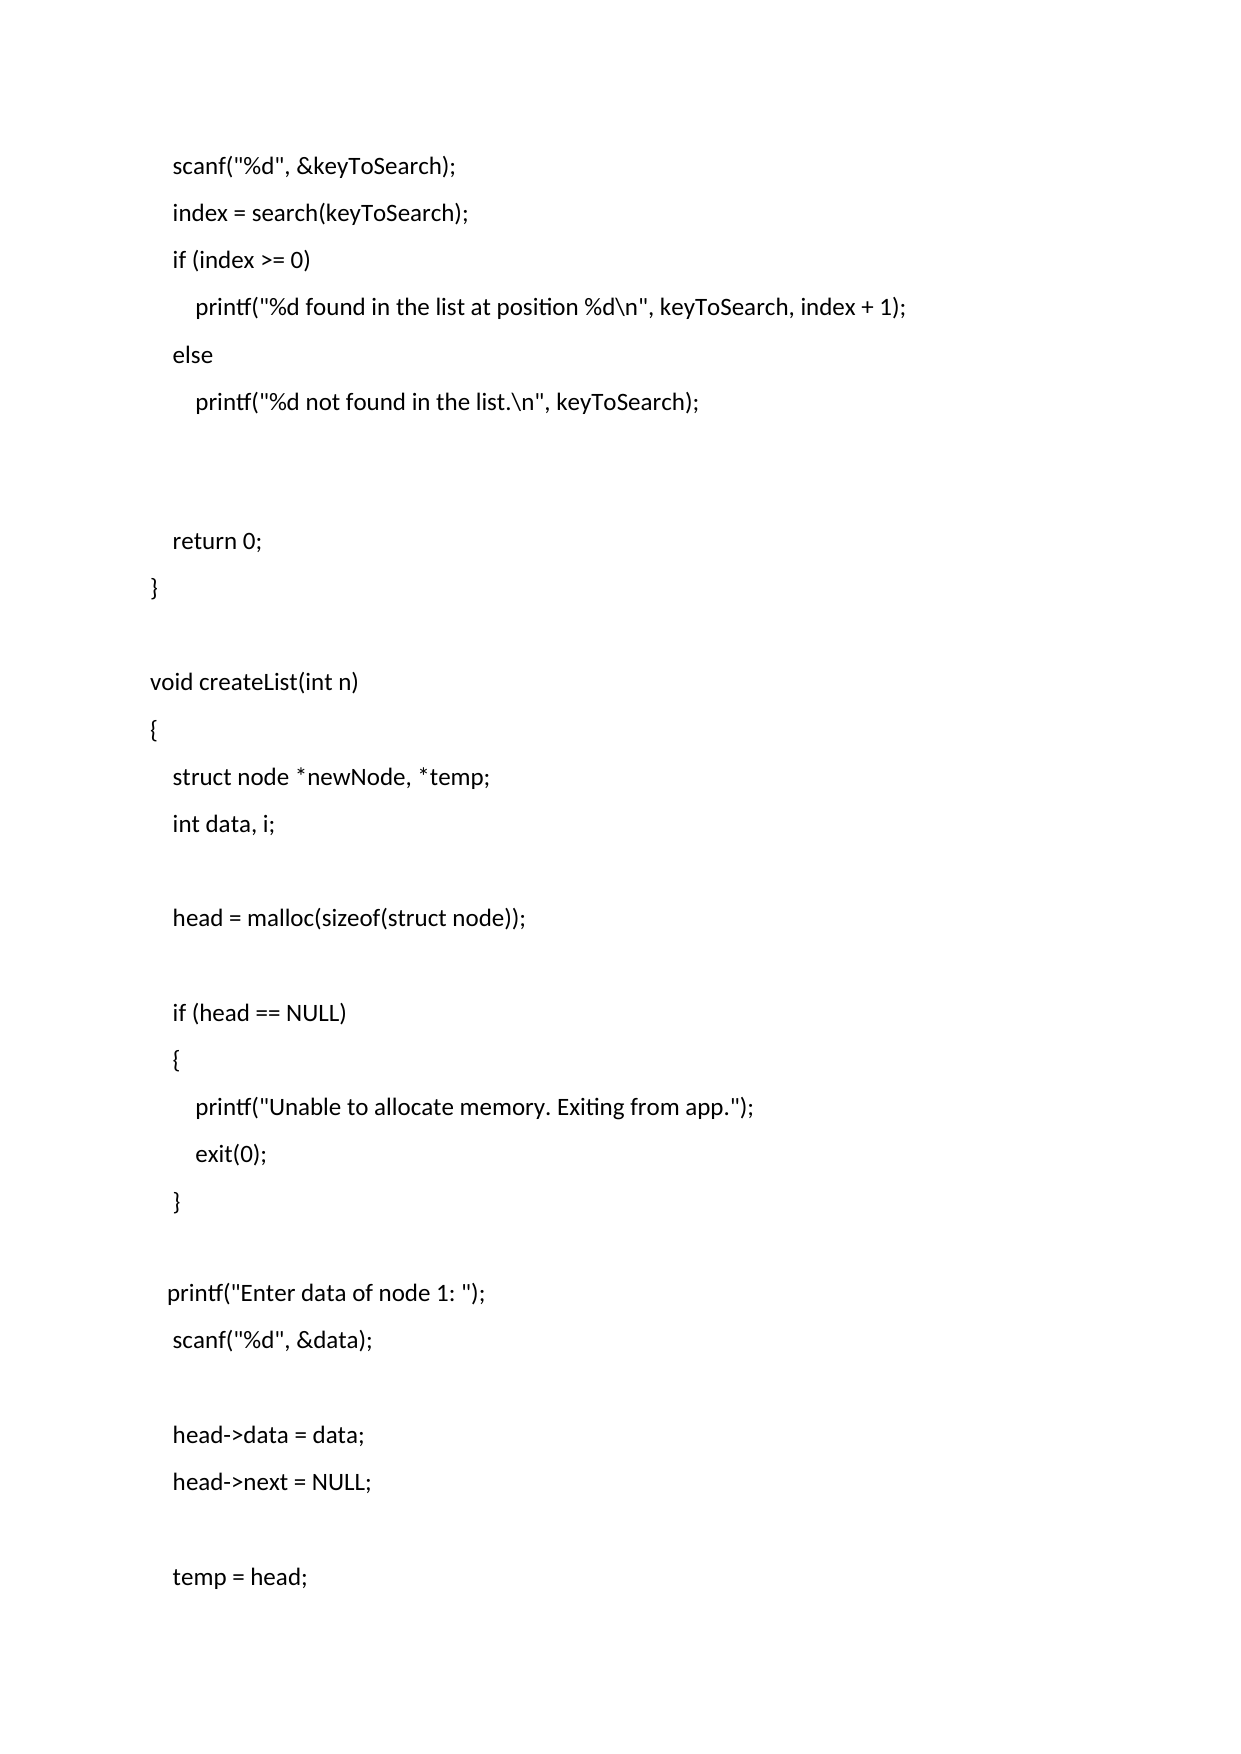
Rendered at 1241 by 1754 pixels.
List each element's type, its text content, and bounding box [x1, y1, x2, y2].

text printf("Unable to allocate memory. Exiting from app."); [150, 1091, 1090, 1122]
text if (head == NULL) [150, 997, 1090, 1027]
text scanf("%d", &keyToSearch); [150, 150, 1090, 181]
text head->next = NULL; [150, 1466, 1090, 1497]
text int data, i; [150, 808, 1090, 839]
text head = malloc(sizeof(struct node)); [150, 902, 1090, 933]
text { [150, 1044, 1090, 1074]
text head->data = data; [150, 1419, 1090, 1449]
text index = search(keyToSearch); [150, 197, 1090, 228]
text return 0; [150, 525, 1090, 556]
text } [150, 572, 1090, 603]
text scanf("%d", &data); [150, 1325, 1090, 1355]
text exit(0); [150, 1138, 1090, 1169]
text else [150, 339, 1090, 369]
text printf("Enter data of node 1: "); [150, 1277, 1090, 1308]
text printf("%d found in the list at position %d\n", keyToSearch, index + 1); [150, 292, 1090, 322]
text printf("%d not found in the list.\n", keyToSearch); [150, 386, 1090, 416]
text void createList(int n) [150, 667, 1090, 697]
text } [150, 1186, 1090, 1216]
text temp = head; [150, 1561, 1090, 1591]
text struct node *newNode, *temp; [150, 761, 1090, 791]
text { [150, 714, 1090, 744]
text if (index >= 0) [150, 244, 1090, 275]
